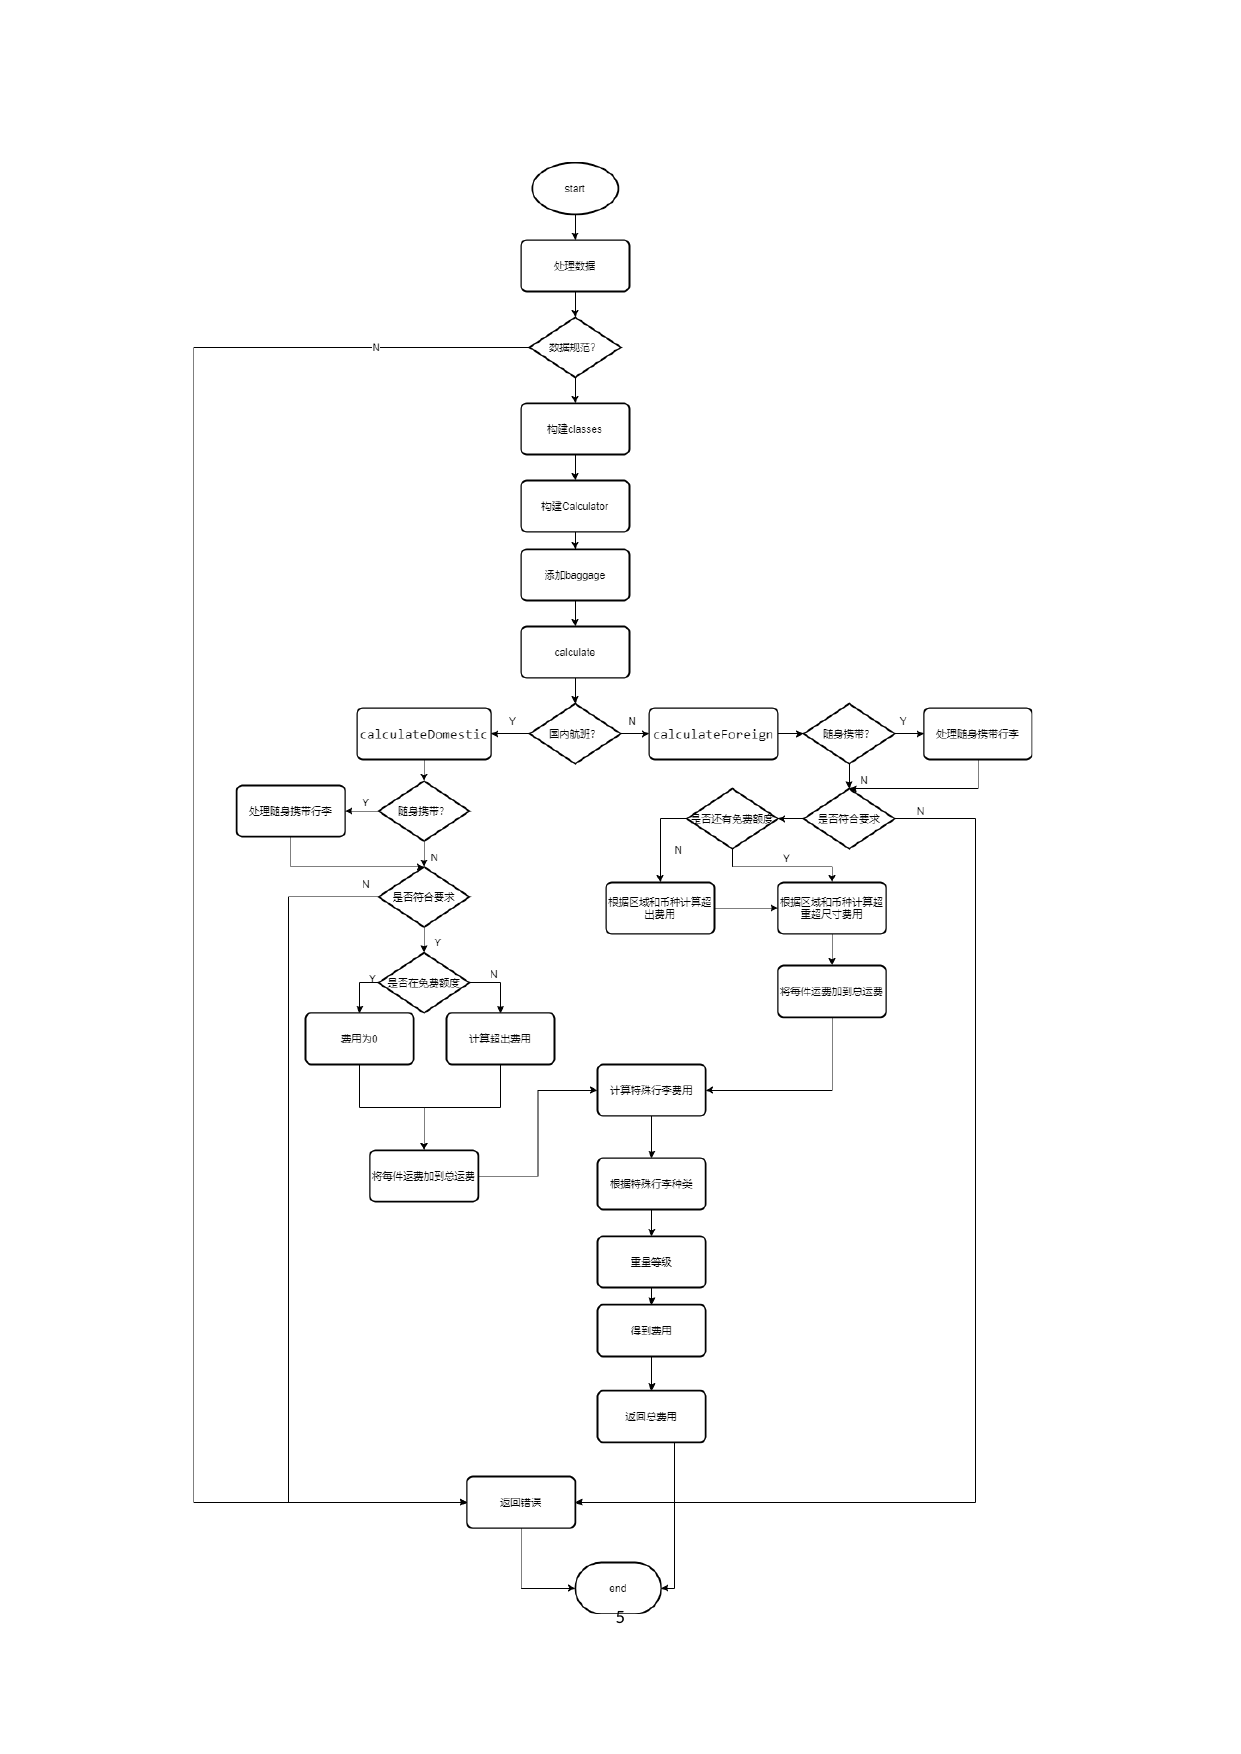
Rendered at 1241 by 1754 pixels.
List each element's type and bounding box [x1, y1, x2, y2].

picture [187, 162, 1033, 1614]
